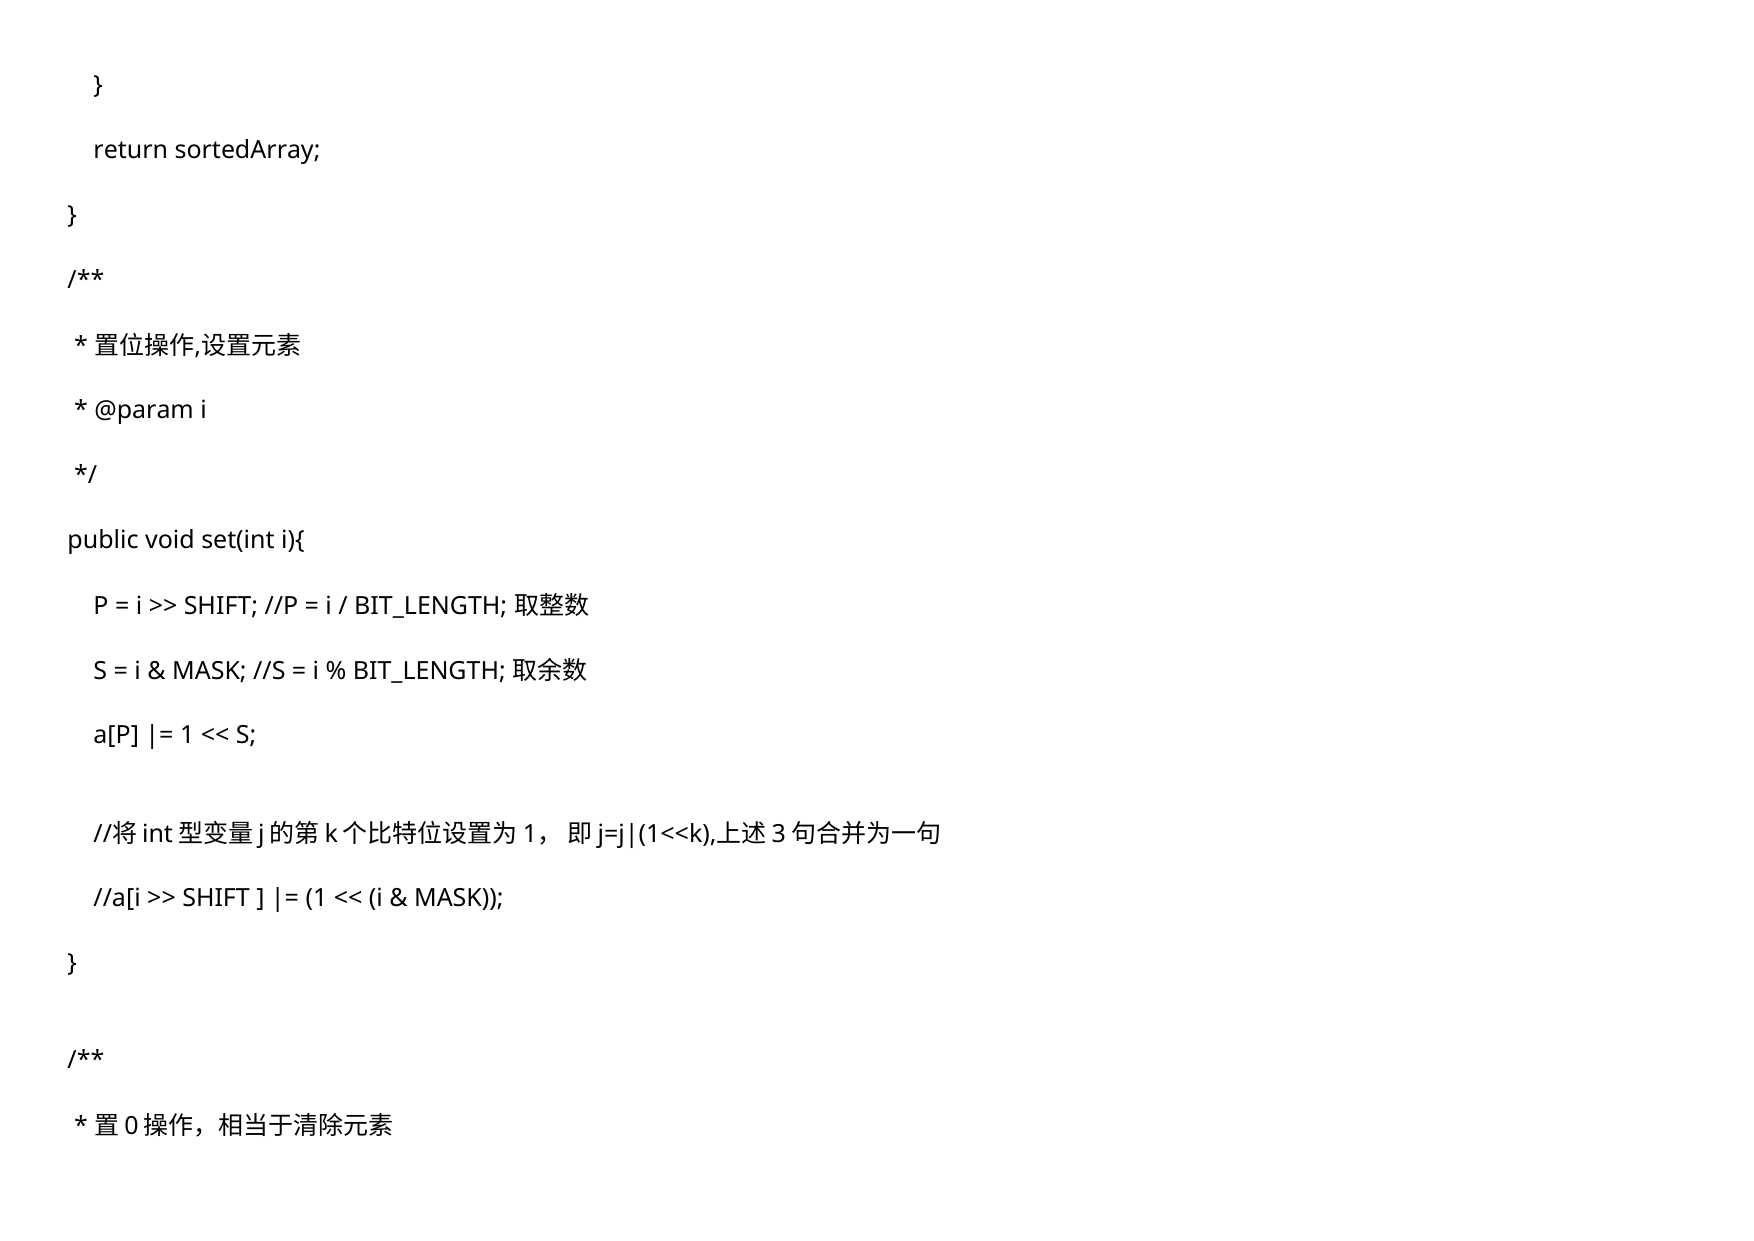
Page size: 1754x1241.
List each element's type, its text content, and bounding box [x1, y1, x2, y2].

text /** [41, 1026, 1713, 1091]
text * 置位操作,设置元素 [41, 311, 1713, 376]
text P = i >> SHIFT; //P = i / BIT_LENGTH; 取整数 [41, 571, 1713, 636]
text * @param i [41, 376, 1713, 441]
text /** [41, 246, 1713, 311]
text a[P] |= 1 << S; [41, 701, 1713, 766]
text * 置0操作，相当于清除元素 [41, 1091, 1713, 1156]
text } [41, 181, 1713, 246]
text //将int型变量j的第k个比特位设置为1， 即j=j|(1<<k),上述3句合并为一句 [41, 799, 1713, 864]
text */ [41, 441, 1713, 506]
text return sortedArray; [41, 116, 1713, 181]
text public void set(int i){ [41, 506, 1713, 571]
text } [41, 929, 1713, 994]
text //a[i >> SHIFT ] |= (1 << (i & MASK)); [41, 864, 1713, 929]
text } [41, 51, 1713, 116]
text S = i & MASK; //S = i % BIT_LENGTH; 取余数 [41, 636, 1713, 701]
